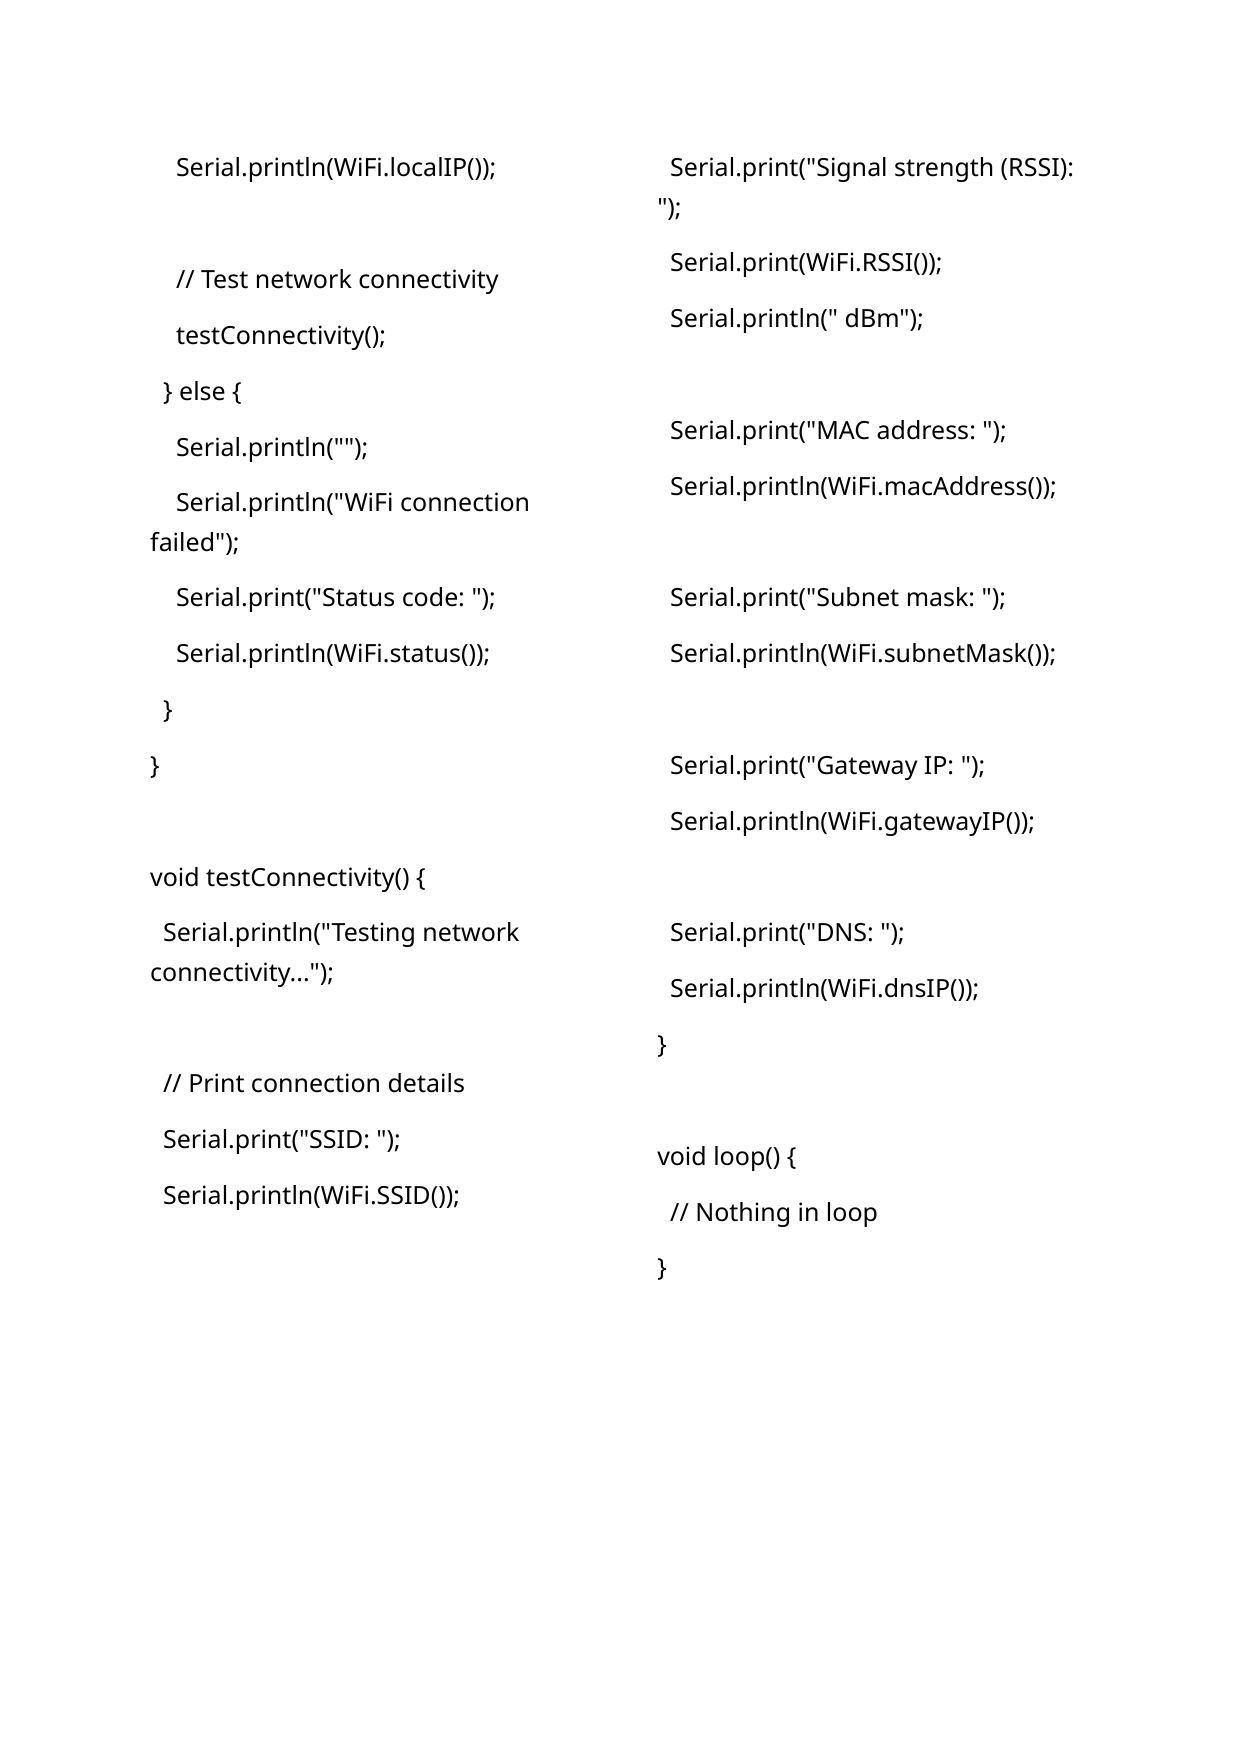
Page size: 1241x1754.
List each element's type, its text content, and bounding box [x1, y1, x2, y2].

text Serial.println(WiFi.SSID()); [150, 1177, 583, 1212]
text Serial.print("MAC address: "); [657, 412, 1090, 447]
text Serial.println(" dBm"); [657, 301, 1090, 335]
text } [150, 692, 583, 726]
text } else { [150, 373, 583, 407]
text Serial.print(WiFi.RSSI()); [657, 245, 1090, 279]
text } [657, 1027, 1090, 1061]
text // Print connection details [150, 1066, 583, 1100]
text Serial.println("WiFi connection failed"); [150, 485, 583, 558]
text Serial.print("Status code: "); [150, 580, 583, 614]
text Serial.print("Signal strength (RSSI): "); [657, 150, 1090, 223]
text Serial.print("SSID: "); [150, 1122, 583, 1156]
text Serial.println(""); [150, 429, 583, 463]
text } [150, 747, 583, 782]
text void testConnectivity() { [150, 859, 583, 893]
text testConnectivity(); [150, 317, 583, 352]
text Serial.println(WiFi.subnetMask()); [657, 636, 1090, 670]
text Serial.println(WiFi.macAddress()); [657, 468, 1090, 502]
text void loop() { [657, 1138, 1090, 1172]
text Serial.print("Gateway IP: "); [657, 747, 1090, 782]
text Serial.println(WiFi.gatewayIP()); [657, 803, 1090, 837]
text Serial.println(WiFi.status()); [150, 636, 583, 670]
text Serial.println(WiFi.dnsIP()); [657, 971, 1090, 1005]
text // Test network connectivity [150, 262, 583, 296]
text Serial.print("Subnet mask: "); [657, 580, 1090, 614]
text Serial.println(WiFi.localIP()); [150, 150, 583, 184]
text } [657, 1250, 1090, 1284]
text // Nothing in loop [657, 1194, 1090, 1228]
text Serial.println("Testing network connectivity..."); [150, 915, 583, 988]
text Serial.print("DNS: "); [657, 915, 1090, 949]
